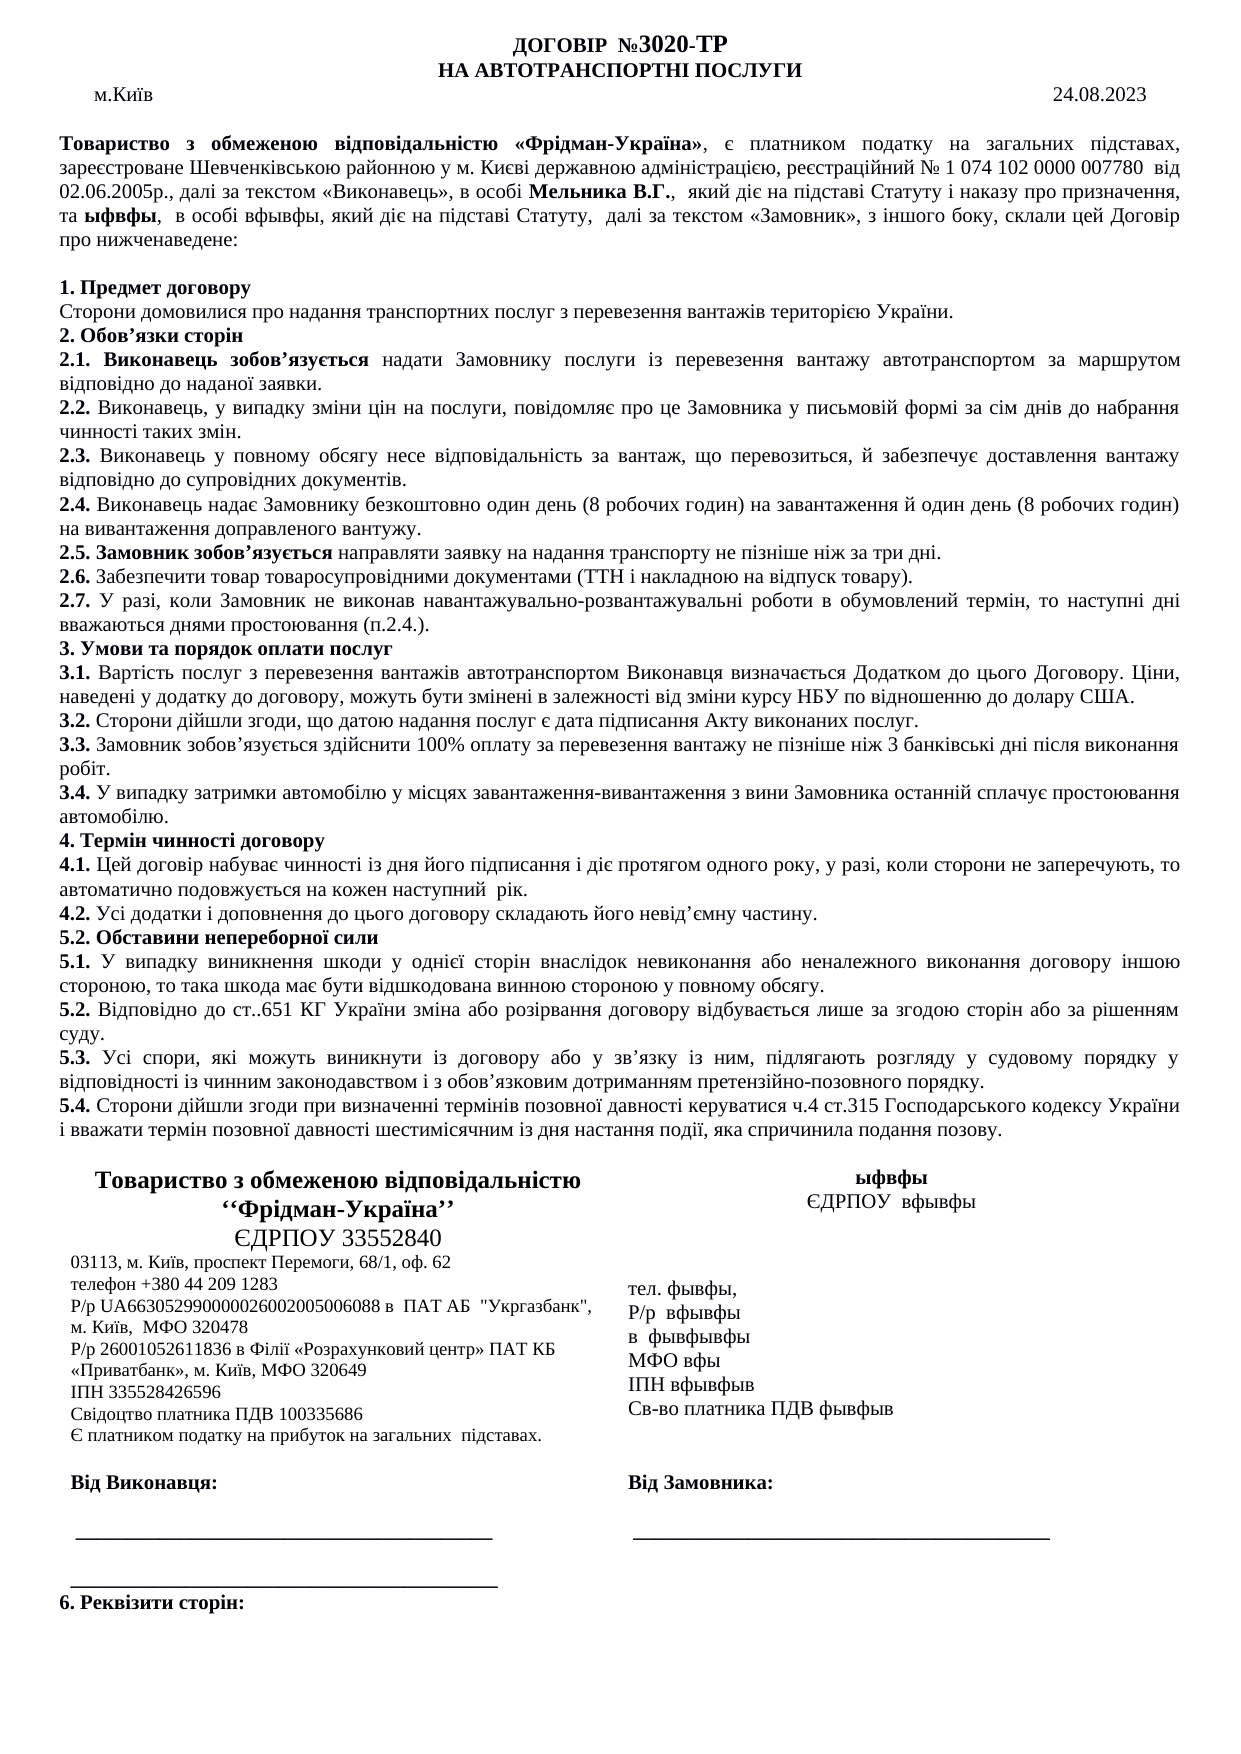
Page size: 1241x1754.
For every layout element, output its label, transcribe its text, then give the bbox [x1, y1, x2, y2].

text 3.1. Вартість послуг з перевезення вантажів автотранспортом Виконавця визначається Додатком до цього Договору. Ціни, наведені у додатку до договору, можуть бути змінені в залежності від зміни курсу НБУ по відношенню до долару США. [59, 660, 1181, 708]
text 3. Умови та порядок оплати послуг [59, 636, 1181, 660]
table_cell тел. фывфы, Р/р вфывфы в фывфывфы МФО вфы ІПН вфывфыв Св-во платника ПДВ фывфыв [617, 1251, 1166, 1446]
text 5.4. Сторони дійшли згоди при визначенні термінів позовної давності керуватися ч.4 ст.315 Господарського кодексу України і вважати термін позовної давності шестимісячним із дня настання події, яка спричинила подання позову. [59, 1093, 1181, 1141]
text 2.1. Виконавець зобов’язується надати Замовнику послуги із перевезення вантажу автотранспортом за маршрутом відповідно до наданої заявки. [59, 347, 1181, 395]
text 5.3. Усі спори, які можуть виникнути із договору або у зв’язку із ним, підлягають розгляду у судовому порядку у відповідності із чинним законодавством і з обов’язковим дотриманням претензійно-позовного порядку. [59, 1045, 1181, 1093]
text 3.3. Замовник зобов’язується здійснити 100% оплату за перевезення вантажу не пізніше ніж 3 банківські дні після виконання робіт. [59, 732, 1181, 780]
table_cell Від Замовника: ________________________________________ [617, 1446, 1166, 1590]
text НА АВТОТРАНСПОРТНІ ПОСЛУГИ [59, 58, 1181, 82]
text 2.4. Виконавець надає Замовнику безкоштовно один день (8 робочих годин) на завантаження й один день (8 робочих годин) на вивантаження доправленого вантужу. [59, 491, 1181, 539]
text 4. Термін чинності договору [59, 828, 1181, 852]
text 5.2. Обставини непереборної сили [59, 924, 1181, 949]
text 4.2. Усі додатки і доповнення до цього договору складають його невід’ємну частину. [59, 901, 1181, 924]
text 2.2. Виконавець, у випадку зміни цін на послуги, повідомляє про це Замовника у письмовій формі за сім днів до набрання чинності таких змін. [59, 395, 1181, 443]
text 5.2. Відповідно до ст..651 КГ України зміна або розірвання договору відбувається лише за згодою сторін або за рішенням суду. [59, 997, 1181, 1045]
text 2.7. У разі, коли Замовник не виконав навантажувально-розвантажувальні роботи в обумовлений термін, то наступні дні вважаються днями простоювання (п.2.4.). [59, 588, 1181, 636]
table_cell 03113, м. Київ, проспект Перемоги, 68/1, оф. 62 телефон +380 44 209 1283 Р/р UA663052990000026002005006088 в ПАТ АБ "Укргазбанк", м. Київ, МФО 320478 Р/р 26001052611836 в Філії «Розрахунковий центр» ПАТ КБ «Приватбанк», м. Київ, МФО 320649 ІПН 335528426596 Свідоцтво платника ПДВ 100335686 Є платником податку на прибуток на загальних підставах. [59, 1251, 617, 1446]
text 6. Реквізити сторін: [59, 1590, 1181, 1614]
table_header ыфвфы ЄДРПОУ вфывфы [617, 1165, 1166, 1251]
text 2.6. Забезпечити товар товаросупровідними документами (ТТН і накладною на відпуск товару). [59, 564, 1181, 588]
text 1. Предмет договору [59, 275, 1181, 299]
text 2.5. Замовник зобов’язується направляти заявку на надання транспорту не пізніше ніж за три дні. [59, 539, 1181, 564]
text 3.4. У випадку затримки автомобілю у місцях завантаження-вивантаження з вини Замовника останній сплачує простоювання автомобілю. [59, 780, 1181, 828]
text ДОГОВІР №3020-ТР [59, 29, 1181, 58]
text 4.1. Цей договір набуває чинності із дня його підписання і діє протягом одного року, у разі, коли сторони не заперечують, то автоматично подовжується на кожен наступний рік. [59, 852, 1181, 901]
text 2. Обов’язки сторін [59, 323, 1181, 347]
text 5.1. У випадку виникнення шкоди у однієї сторін внаслідок невиконання або неналежного виконання договору іншою стороною, то така шкода має бути відшкодована винною стороною у повному обсягу. [59, 949, 1181, 997]
text м.Київ 24.08.2023 [59, 82, 1181, 106]
text 2.3. Виконавець у повному обсягу несе відповідальність за вантаж, що перевозиться, й забезпечує доставлення вантажу відповідно до супровідних документів. [59, 443, 1181, 491]
table_header Товариство з обмеженою відповідальністю ‘‘Фрідман-Україна’’ ЄДРПОУ 33552840 [59, 1165, 617, 1251]
text 3.2. Сторони дійшли згоди, що датою надання послуг є дата підписання Акту виконаних послуг. [59, 708, 1181, 732]
table_cell Від Виконавця: ________________________________________ _________________________________________ [59, 1446, 617, 1590]
text Сторони домовилися про надання транспортних послуг з перевезення вантажів територією України. [59, 299, 1181, 323]
text Товариство з обмеженою відповідальністю «Фрідман-Україна», є платником податку на загальних підставах, зареєстроване Шевченківською районною у м. Києві державною адміністрацією, реєстраційний № 1 074 102 0000 007780 від 02.06.2005р., далі за текстом «Виконавець», в особі Мельника В.Г., який діє на підставі Статуту і наказу про призначення, та ыфвфы, в особі вфывфы, який діє на підставі Статуту, далі за текстом «Замовник», з іншого боку, склали цей Договір про нижченаведене: [59, 131, 1181, 251]
